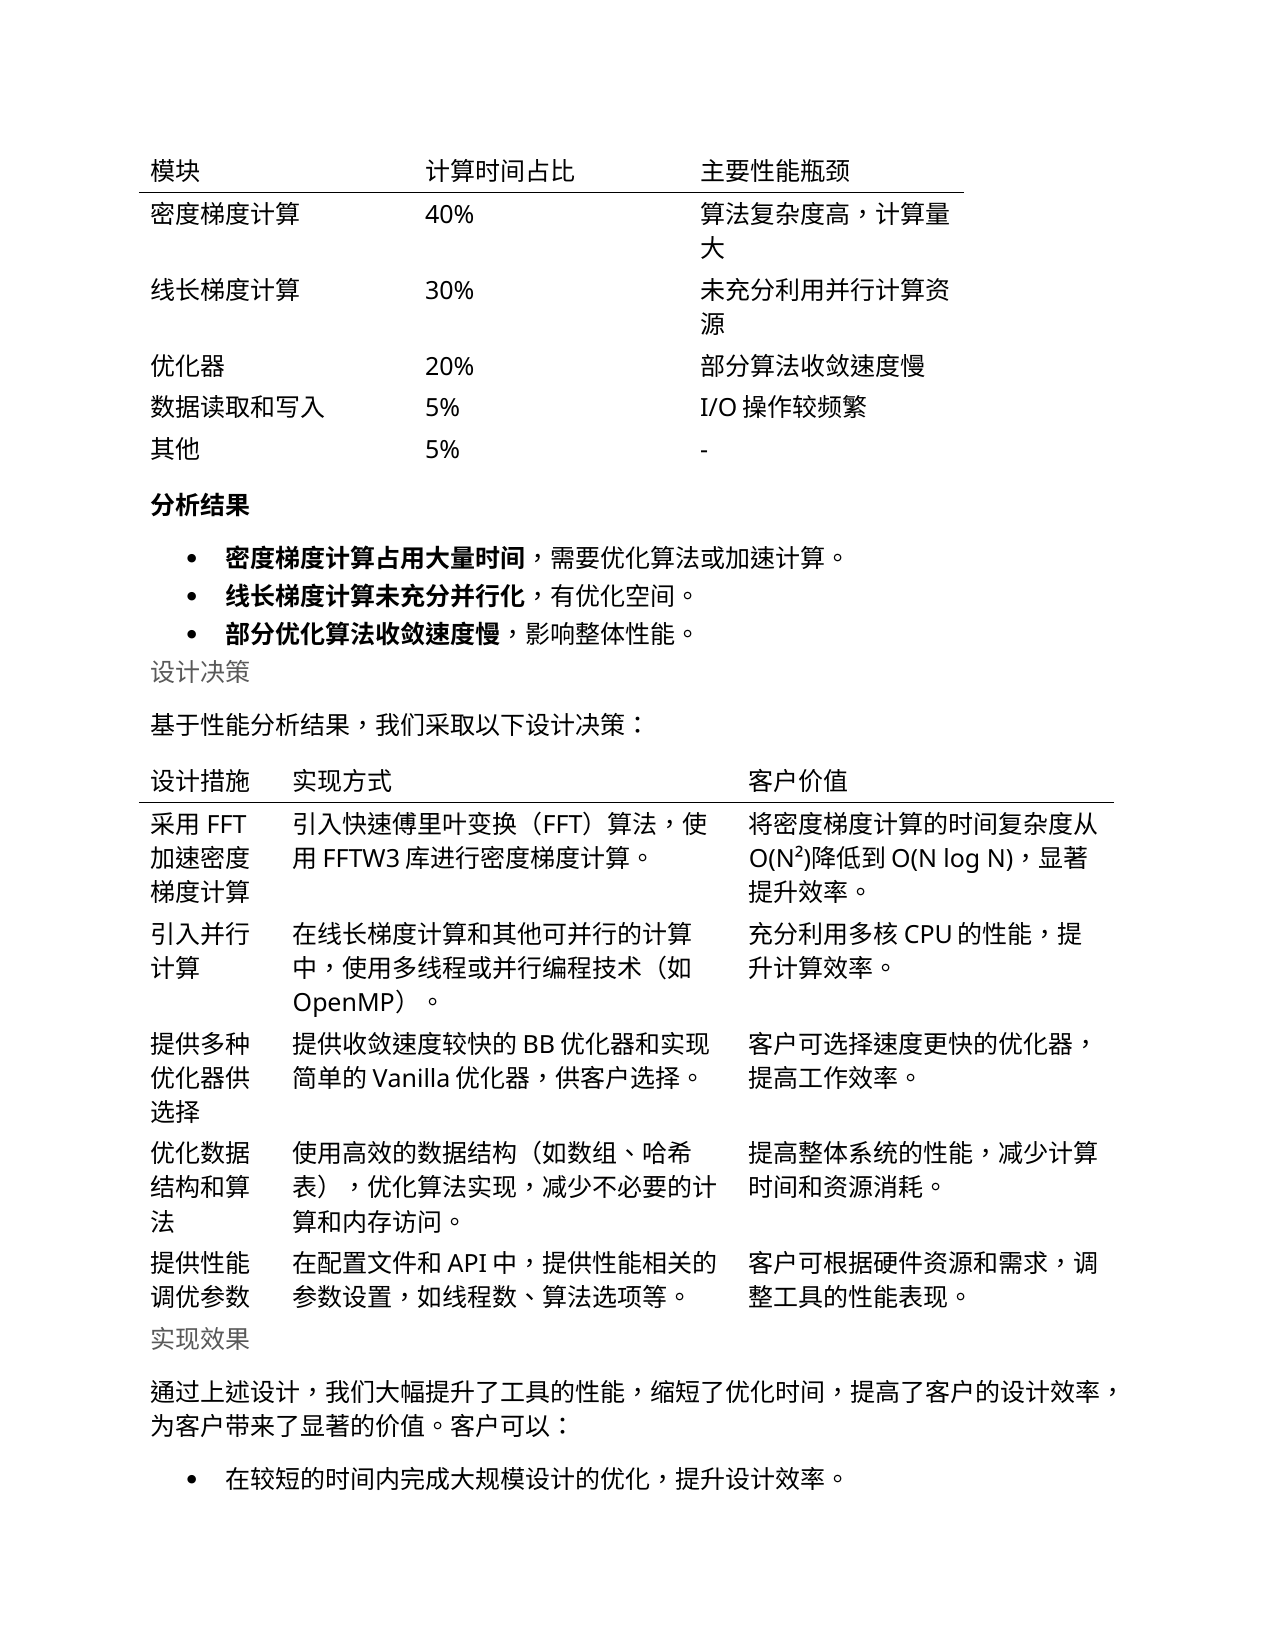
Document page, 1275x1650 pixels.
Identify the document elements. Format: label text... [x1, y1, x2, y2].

text 基于性能分析结果，我们采取以下设计决策： [150, 707, 1125, 741]
table_cell 使用高效的数据结构（如数组、哈希表），优化算法实现，减少不必要的计算和内存访问。 [281, 1132, 737, 1242]
text 分析结果 [150, 488, 1125, 522]
table_cell 提供收敛速度较快的BB优化器和实现简单的Vanilla优化器，供客户选择。 [281, 1023, 737, 1132]
table_cell 提高整体系统的性能，减少计算时间和资源消耗。 [737, 1132, 1114, 1242]
subtitle 设计决策 [150, 654, 1125, 688]
table_cell 部分算法收敛速度慢 [689, 344, 964, 386]
table_cell 其他 [139, 428, 414, 469]
table_cell 充分利用多核CPU的性能，提升计算效率。 [737, 913, 1114, 1023]
table_cell 在配置文件和API中，提供性能相关的参数设置，如线程数、算法选项等。 [281, 1242, 737, 1318]
table_cell 未充分利用并行计算资源 [689, 269, 964, 344]
table_cell 采用 FFT 加速密度梯度计算 [139, 803, 281, 913]
table_cell 20% [414, 344, 689, 386]
table_cell 引入快速傅里叶变换（FFT）算法，使用FFTW3库进行密度梯度计算。 [281, 803, 737, 913]
table_cell 数据读取和写入 [139, 386, 414, 427]
table_cell 密度梯度计算 [139, 193, 414, 269]
table_cell 5% [414, 386, 689, 427]
table_cell 5% [414, 428, 689, 469]
table_cell 提供性能调优参数 [139, 1242, 281, 1318]
table_cell 30% [414, 269, 689, 344]
table_cell 40% [414, 193, 689, 269]
table_cell 优化器 [139, 344, 414, 386]
table_cell 引入并行计算 [139, 913, 281, 1023]
table_cell 将密度梯度计算的时间复杂度从O(N²)降低到O(N log N)，显著提升效率。 [737, 803, 1114, 913]
table_cell 客户可根据硬件资源和需求，调整工具的性能表现。 [737, 1242, 1114, 1318]
list 部分优化算法收敛速度慢，影响整体性能。 [187, 616, 1125, 650]
table_cell 算法复杂度高，计算量大 [689, 193, 964, 269]
table_header 客户价值 [737, 760, 1114, 802]
table_header 设计措施 [139, 760, 281, 802]
table_cell 客户可选择速度更快的优化器，提高工作效率。 [737, 1023, 1114, 1132]
list 密度梯度计算占用大量时间，需要优化算法或加速计算。 [187, 541, 1125, 575]
table_header 模块 [139, 150, 414, 192]
table_cell 优化数据结构和算法 [139, 1132, 281, 1242]
table_header 计算时间占比 [414, 150, 689, 192]
table_header 主要性能瓶颈 [689, 150, 964, 192]
table_cell 线长梯度计算 [139, 269, 414, 344]
table_cell 在线长梯度计算和其他可并行的计算中，使用多线程或并行编程技术（如OpenMP）。 [281, 913, 737, 1023]
table_cell - [689, 428, 964, 469]
list 线长梯度计算未充分并行化，有优化空间。 [187, 578, 1125, 612]
list 在较短的时间内完成大规模设计的优化，提升设计效率。 [187, 1461, 1125, 1496]
table_cell 提供多种优化器供选择 [139, 1023, 281, 1132]
subtitle 实现效果 [150, 1322, 1125, 1356]
table_header 实现方式 [281, 760, 737, 802]
text 通过上述设计，我们大幅提升了工具的性能，缩短了优化时间，提高了客户的设计效率，为客户带来了显著的价值。客户可以： [150, 1374, 1125, 1443]
table_cell I/O操作较频繁 [689, 386, 964, 427]
